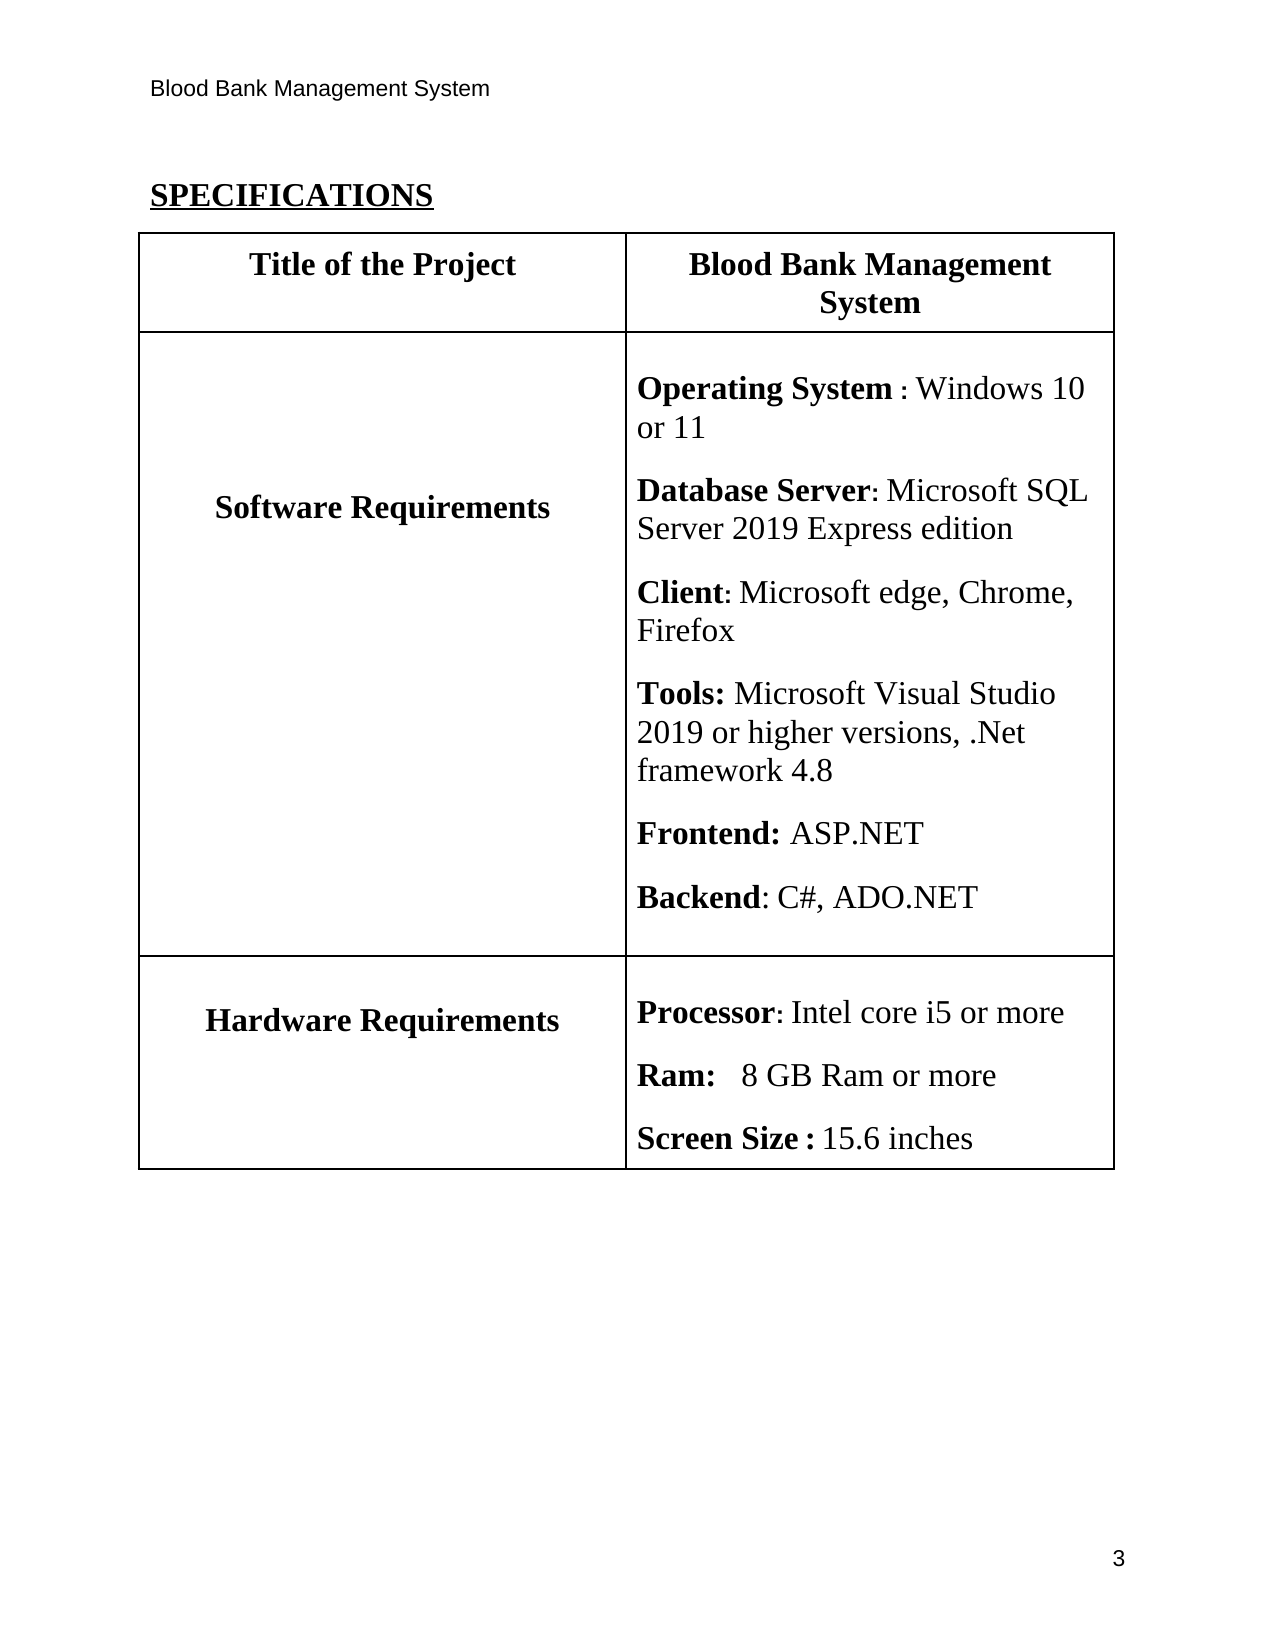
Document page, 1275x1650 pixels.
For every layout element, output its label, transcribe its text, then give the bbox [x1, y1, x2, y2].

subtitle SPECIFICATIONS [150, 175, 1125, 213]
table_cell Hardware Requirements [140, 957, 625, 1167]
table_cell Software Requirements [140, 333, 625, 954]
table_header Title of the Project [140, 234, 625, 331]
table_header Blood Bank Management System [627, 234, 1113, 331]
table_cell Processor: Intel core i5 or more Ram: 8 GB Ram or more Screen Size : 15.6 inches [627, 957, 1113, 1167]
table_cell Operating System : Windows 10 or 11 Database Server: Microsoft SQL Server 2019 Express edition Client: Microsoft edge, Chrome, Firefox Tools: Microsoft Visual Studio 2019 or higher versions, .Net framework 4.8 Frontend: ASP.NET Backend: C#, ADO.NET [627, 333, 1113, 954]
